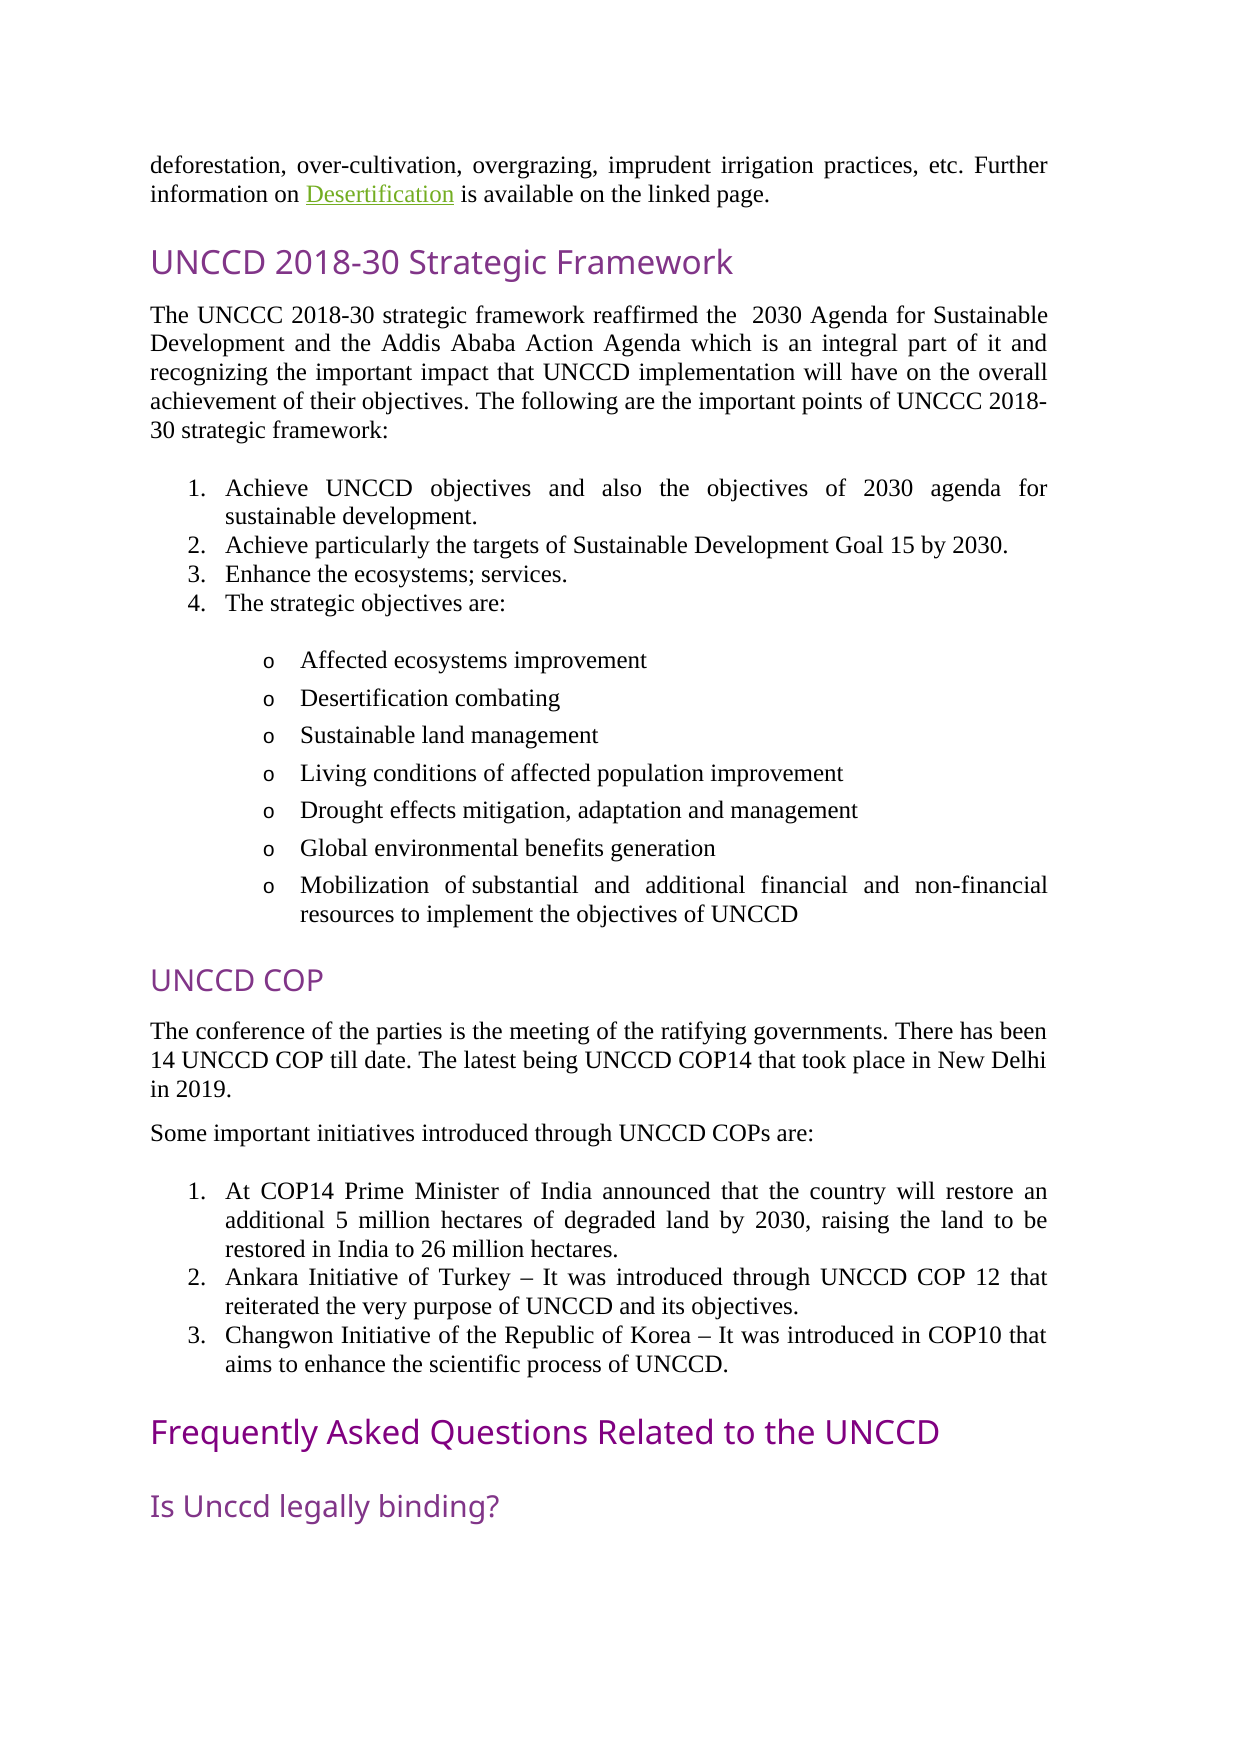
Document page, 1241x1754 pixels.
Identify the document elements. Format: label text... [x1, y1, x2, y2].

list Achieve particularly the targets of Sustainable Development Goal 15 by 2030. [187, 530, 1048, 559]
list Desertification combating [262, 683, 1048, 713]
list Affected ecosystems improvement [262, 646, 1048, 675]
list Enhance the ecosystems; services. [187, 559, 1048, 588]
text The UNCCC 2018-30 strategic framework reaffirmed the 2030 Agenda for Sustainable Development and the Addis Ababa Action Agenda which is an integral part of it and recognizing the important impact that UNCCD implementation will have on the overall achievement of their objectives. The following are the important points of UNCCC 2018-30 strategic framework: [150, 300, 1048, 443]
text Frequently Asked Questions Related to the UNCCD [150, 1409, 1048, 1454]
list Global environmental benefits generation [262, 833, 1048, 862]
list Ankara Initiative of Turkey – It was introduced through UNCCD COP 12 that reiterated the very purpose of UNCCD and its objectives. [187, 1262, 1048, 1320]
text UNCCD 2018-30 Strategic Framework [150, 239, 1048, 284]
list The strategic objectives are: [187, 588, 1048, 616]
list Living conditions of affected population improvement [262, 758, 1048, 787]
text Some important initiatives introduced through UNCCD COPs are: [150, 1118, 1048, 1147]
list Mobilization of substantial and additional financial and non-financial resources to implement the objectives of UNCCD [262, 870, 1048, 928]
text Is Unccd legally binding? [150, 1485, 1048, 1526]
list Sustainable land management [262, 720, 1048, 750]
list Changwon Initiative of the Republic of Korea – It was introduced in COP10 that aims to enhance the scientific process of UNCCD. [187, 1320, 1048, 1377]
text The conference of the parties is the meeting of the ratifying governments. There has been 14 UNCCD COP till date. The latest being UNCCD COP14 that took place in New Delhi in 2019. [150, 1016, 1048, 1103]
list Drought effects mitigation, adaptation and management [262, 795, 1048, 825]
list At COP14 Prime Minister of India announced that the country will restore an additional 5 million hectares of degraded land by 2030, raising the land to be restored in India to 26 million hectares. [187, 1176, 1048, 1262]
list Achieve UNCCD objectives and also the objectives of 2030 agenda for sustainable development. [187, 473, 1048, 530]
text UNCCD COP [150, 959, 1048, 1001]
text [150, 150, 1048, 207]
